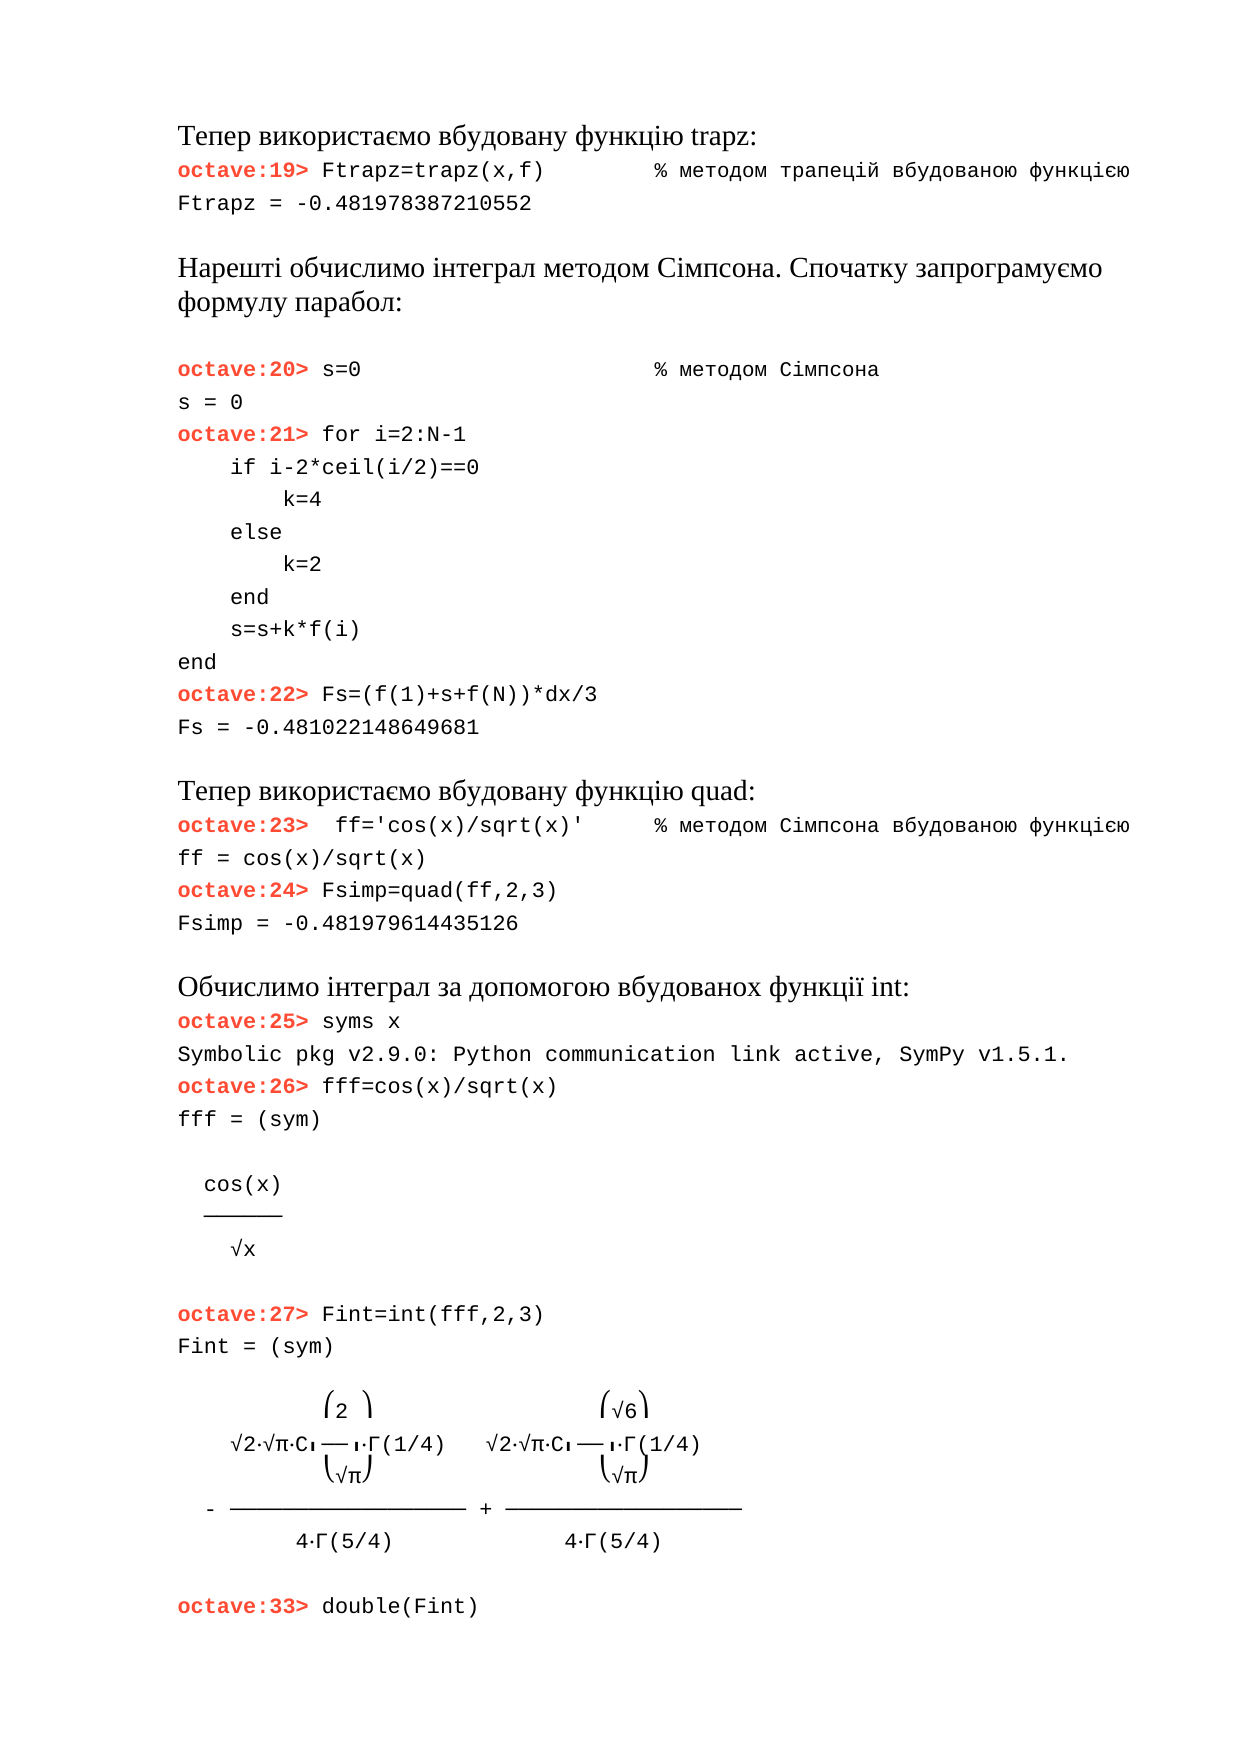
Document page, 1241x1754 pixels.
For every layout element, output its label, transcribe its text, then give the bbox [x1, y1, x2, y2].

text ⎝√π⎠ ⎝√π⎠ [177, 1458, 1152, 1490]
text Нарешті обчислимо інтеграл методом Сімпсона. Спочатку запрограмуємо формулу парабол: [177, 250, 1152, 317]
text s = 0 [177, 383, 1152, 416]
text Тепер використаємо вбудовану функцію trapz: [177, 118, 1152, 152]
text √2⋅√π⋅C⎜──⎟⋅Γ(1/4) √2⋅√π⋅C⎜──⎟⋅Γ(1/4) [177, 1425, 1152, 1458]
text octave:24> Fsimp=quad(ff,2,3) [177, 872, 1152, 904]
text cos(x) [177, 1165, 1152, 1198]
text octave:26> fff=cos(x)/sqrt(x) [177, 1068, 1152, 1100]
text fff = (sym) [177, 1100, 1152, 1133]
text octave:22> Fs=(f(1)+s+f(N))*dx/3 [177, 676, 1152, 708]
text - ────────────────── + ────────────────── [177, 1490, 1152, 1523]
text 4⋅Γ(5/4) 4⋅Γ(5/4) [177, 1523, 1152, 1555]
text octave:25> syms x [177, 1003, 1152, 1035]
text Symbolic pkg v2.9.0: Python communication link active, SymPy v1.5.1. [177, 1035, 1152, 1068]
text Fs = -0.481022148649681 [177, 708, 1152, 741]
text octave:23> ff='cos(x)/sqrt(x)' % методом Сімпсона вбудованою функцією [177, 807, 1152, 839]
text octave:19> Ftrapz=trapz(x,f) % методом трапецій вбудованою функцією [177, 152, 1152, 184]
text Fint = (sym) [177, 1328, 1152, 1360]
text else [177, 513, 1152, 546]
text octave:33> double(Fint) [177, 1588, 1152, 1620]
text octave:27> Fint=int(fff,2,3) [177, 1295, 1152, 1328]
text ff = cos(x)/sqrt(x) [177, 839, 1152, 872]
text √x [177, 1230, 1152, 1263]
text Тепер використаємо вбудовану функцію quad: [177, 773, 1152, 807]
text end [177, 643, 1152, 676]
text Fsimp = -0.481979614435126 [177, 904, 1152, 937]
text Oбчислимо інтеграл за допомогою вбудованох функції int: [177, 969, 1152, 1003]
text octave:20> s=0 % методом Сімпсона [177, 351, 1152, 383]
text ⎛2 ⎞ ⎛√6⎞ [177, 1393, 1152, 1425]
text octave:21> for i=2:N-1 [177, 416, 1152, 448]
text if i-2*ceil(i/2)==0 [177, 448, 1152, 481]
text Ftrapz = -0.481978387210552 [177, 184, 1152, 217]
text k=4 [177, 481, 1152, 513]
text s=s+k*f(i) [177, 611, 1152, 643]
text k=2 [177, 546, 1152, 578]
text ────── [177, 1198, 1152, 1230]
text end [177, 578, 1152, 611]
